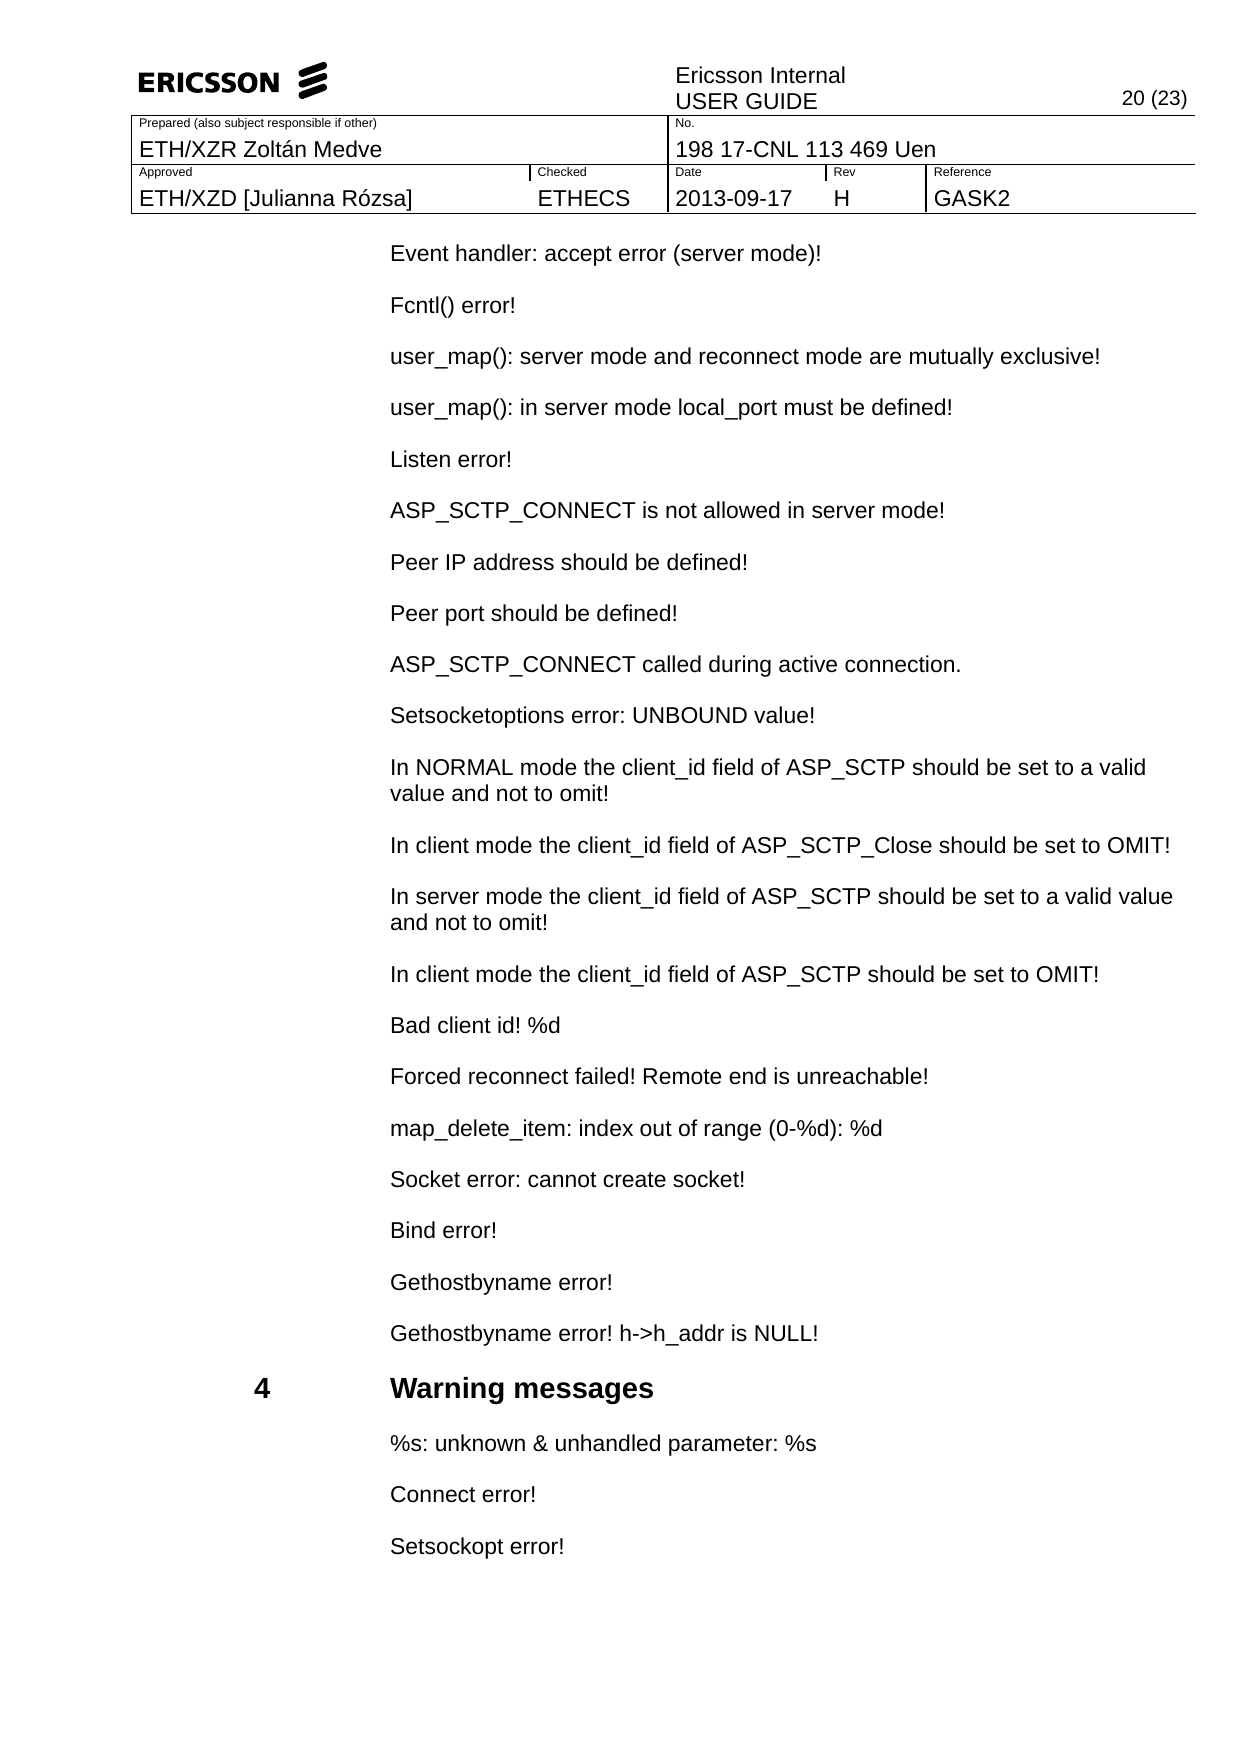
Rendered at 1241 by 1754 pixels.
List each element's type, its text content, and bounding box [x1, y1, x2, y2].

text Fcntl() error! [390, 292, 1181, 318]
text user_map(): in server mode local_port must be defined! [390, 394, 1181, 421]
text In mode the client_id field of ASP_SCTP should be set to a valid value and not to omit! [390, 754, 1181, 807]
text map_delete_item: index out of range (0-%d): %d [390, 1115, 1181, 1141]
text ASP_SCTP_CONNECT is not allowed in server mode! [390, 497, 1181, 523]
text ASP_SCTP_CONNECT called during active connection. [390, 651, 1181, 677]
text In client mode the client_id field of ASP_SCTP_Close should be set to OMIT! [390, 832, 1181, 858]
text user_map(): server mode and reconnect mode are mutually exclusive! [390, 343, 1181, 369]
text Forced reconnect failed! Remote end is unreachable! [390, 1063, 1181, 1090]
subtitle Warning messages [254, 1371, 1181, 1405]
text Listen error! [390, 446, 1181, 472]
text Setsockopt error! [390, 1533, 1181, 1559]
text Connect error! [390, 1481, 1181, 1508]
text In client mode the client_id field of ASP_SCTP should be set to OMIT! [390, 961, 1181, 987]
text Setsocketoptions error: UNBOUND value! [390, 702, 1181, 729]
text Event handler: accept error (server mode)! [390, 240, 1181, 267]
text Gethostbyname error! [390, 1269, 1181, 1295]
text %s: unknown & unhandled parameter: %s [390, 1430, 1181, 1456]
text Bind error! [390, 1217, 1181, 1244]
text Gethostbyname error! h->h_addr is NULL! [390, 1320, 1181, 1346]
text Bad client id! %d [390, 1012, 1181, 1038]
text Socket error: cannot create socket! [390, 1166, 1181, 1192]
text In server mode the client_id field of ASP_SCTP should be set to a valid value and not to omit! [390, 883, 1181, 936]
text Peer IP address should be defined! [390, 548, 1181, 575]
text Peer port should be defined! [390, 600, 1181, 626]
